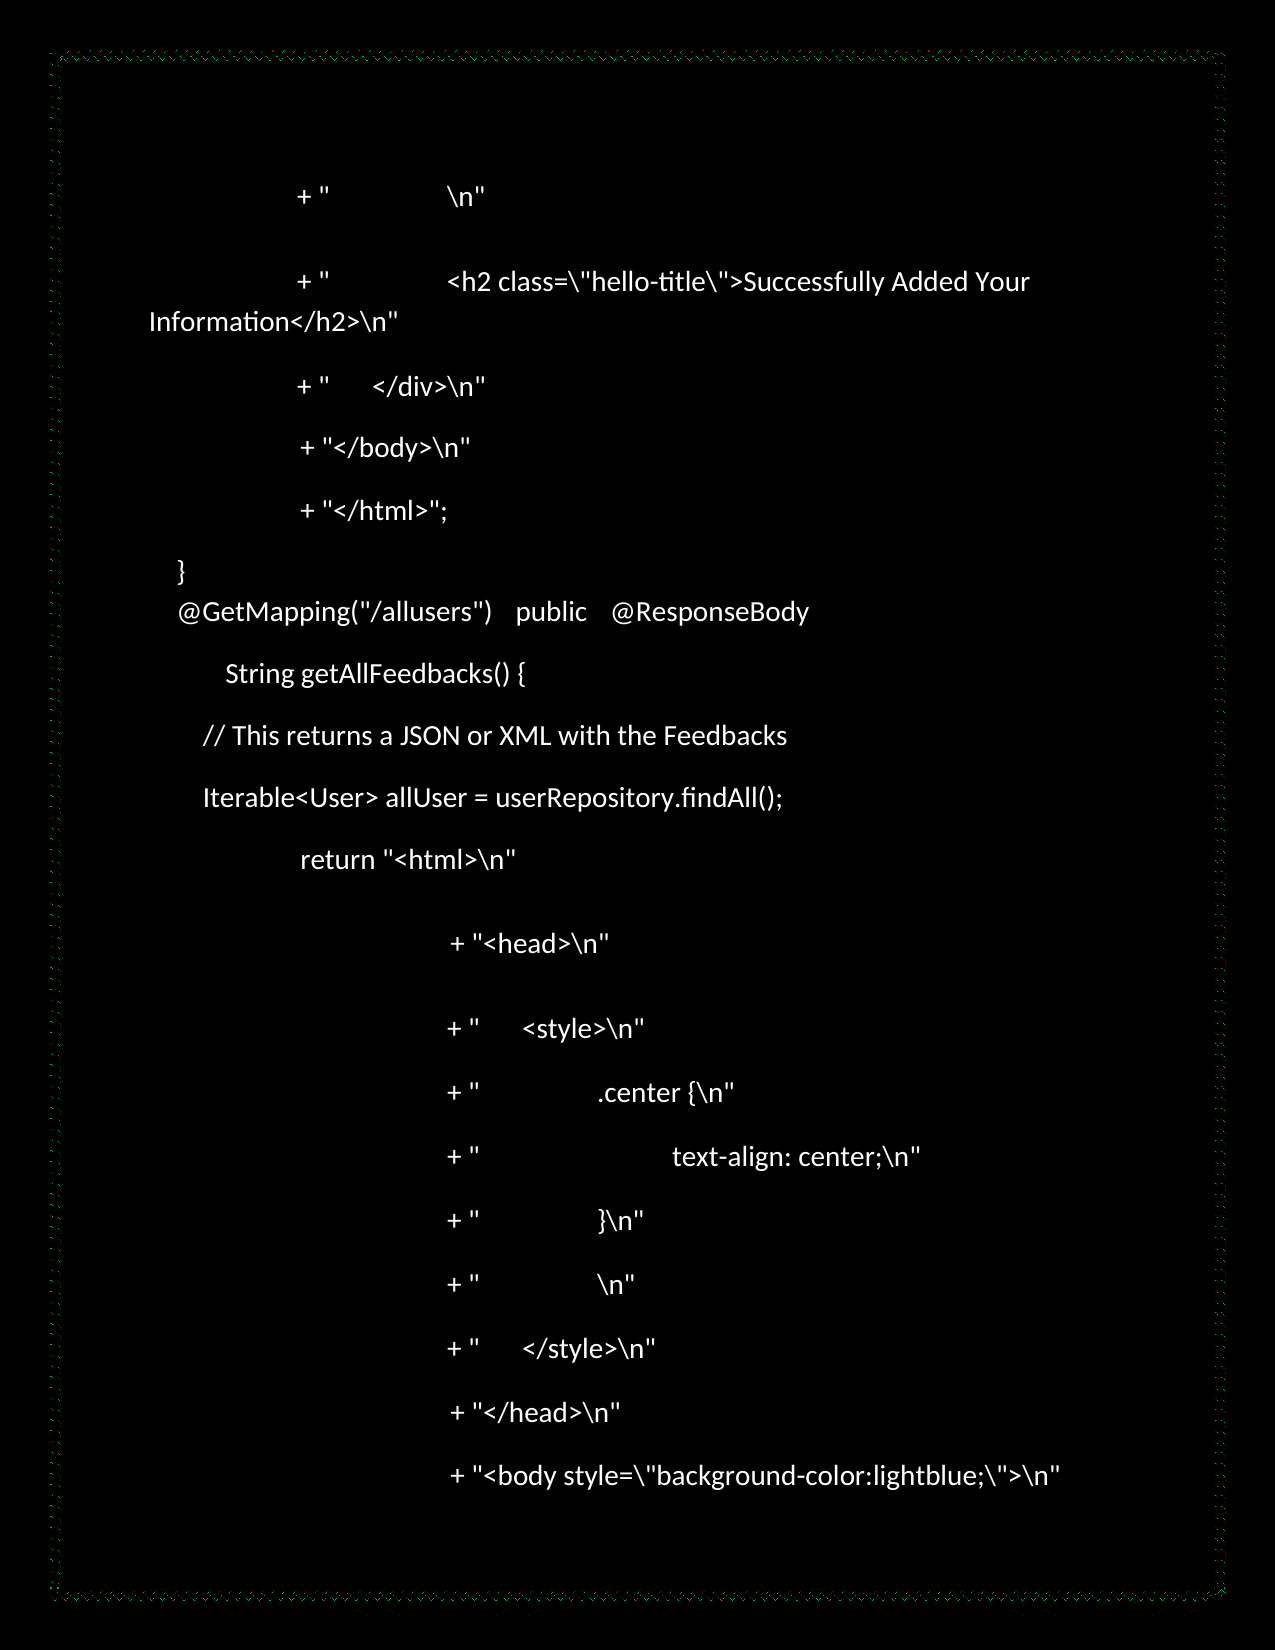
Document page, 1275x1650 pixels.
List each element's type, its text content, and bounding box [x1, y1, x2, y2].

text + " \n" [127, 1266, 1122, 1302]
text + " }\n" [127, 1202, 1122, 1238]
text + " .center {\n" [127, 1074, 1122, 1110]
picture [50, 49, 1226, 1601]
text + "<body style=\"background-color:lightblue;\">\n" [450, 1457, 1122, 1492]
text + " <h2 class=\"hello-title\">Successfully Added Your [127, 263, 1122, 299]
text Information</h2>\n" [148, 303, 1122, 339]
text + " <style>\n" [127, 1011, 1122, 1046]
text Iterable<User> allUser = userRepository.findAll(); [203, 779, 1122, 814]
text + " </style>\n" [127, 1330, 1122, 1366]
text + "<head>\n" [450, 925, 1122, 961]
text } [176, 553, 1122, 589]
text + "</head>\n" [450, 1394, 1122, 1430]
text return "<html>\n" [300, 841, 1122, 877]
text @GetMapping("/allusers") public @ResponseBody String getAllFeedbacks() { [176, 593, 809, 691]
text + "</html>"; [300, 492, 1122, 527]
text + " text-align: center;\n" [127, 1138, 1122, 1174]
text + "</body>\n" [300, 429, 1122, 465]
text + " \n" [127, 178, 1122, 213]
text // This returns a JSON or XML with the Feedbacks [203, 717, 1122, 753]
text + " </div>\n" [127, 368, 1122, 403]
